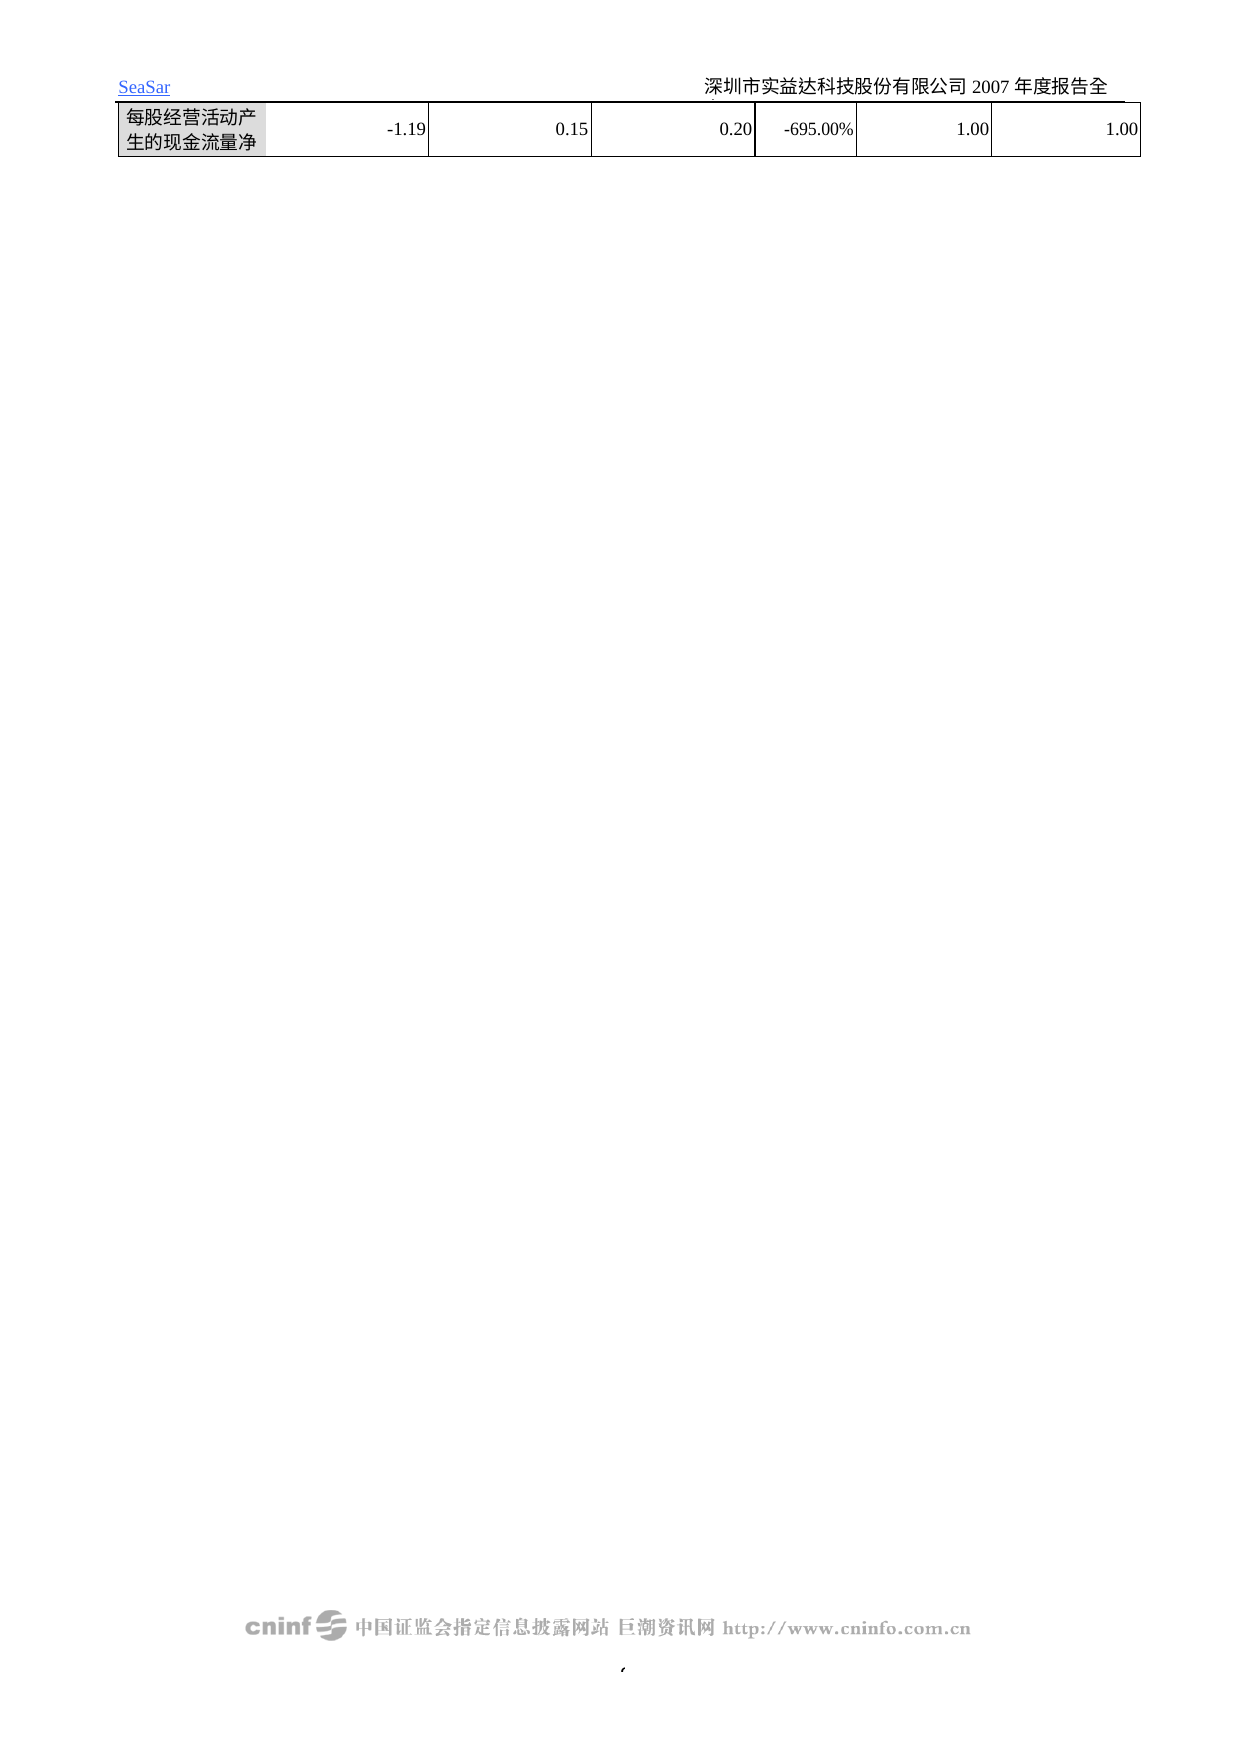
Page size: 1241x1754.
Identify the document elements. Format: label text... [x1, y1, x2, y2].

table_cell 每股经营活动产 生的现金流量净 [119, 103, 263, 156]
picture [120, 1591, 1121, 1658]
table_cell 0.20 [592, 103, 754, 156]
table_cell 1.00 [992, 103, 1140, 156]
table_cell -1.19 [266, 103, 428, 156]
table_cell -695.00% [756, 103, 856, 156]
table_cell 0.15 [429, 103, 591, 156]
table_cell 1.00 [857, 103, 991, 156]
